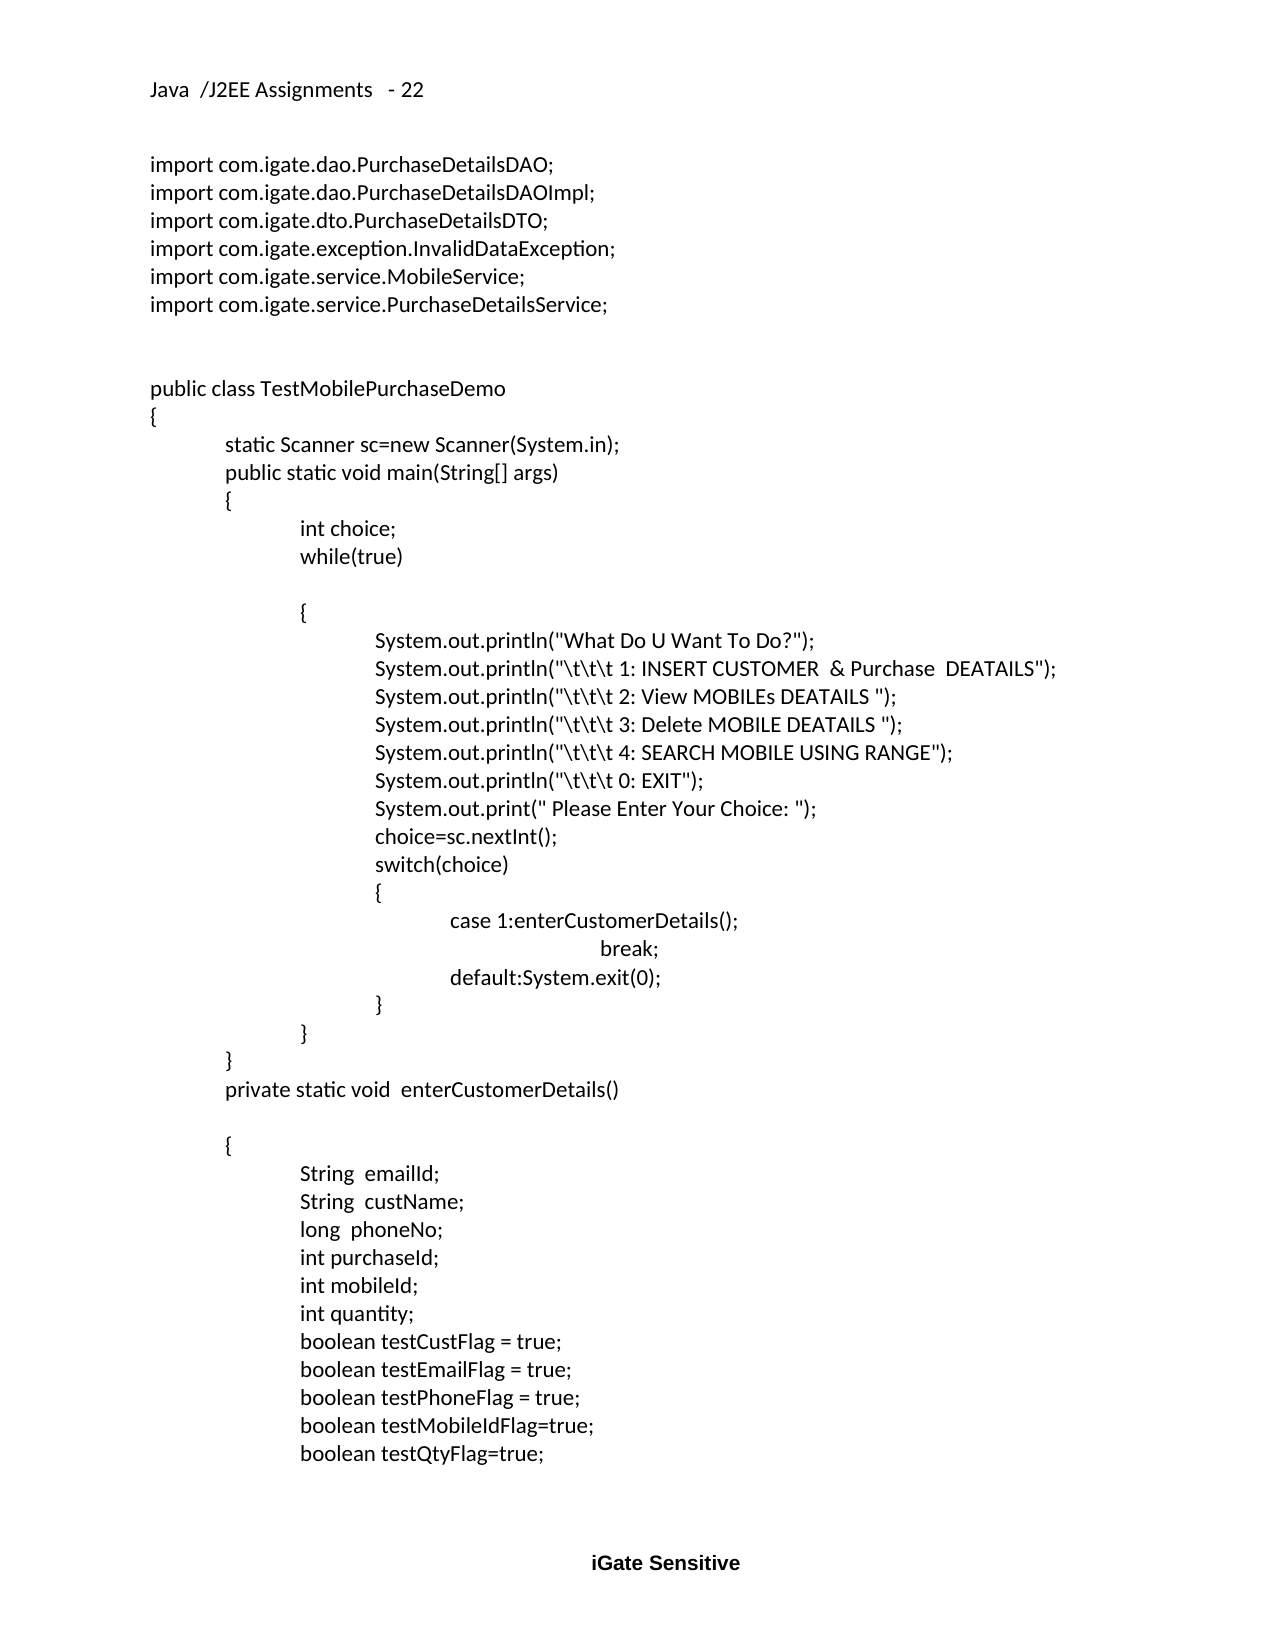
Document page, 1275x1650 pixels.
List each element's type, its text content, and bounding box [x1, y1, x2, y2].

text import com.igate.service.PurchaseDetailsService; [150, 290, 1181, 318]
text switch(choice) [150, 851, 1181, 878]
text { [150, 598, 1181, 626]
text boolean testPhoneFlag = true; [150, 1383, 1181, 1411]
text System.out.println("\t\t\t 4: SEARCH MOBILE USING RANGE"); [150, 738, 1181, 766]
text import com.igate.service.MobileService; [150, 262, 1181, 290]
text System.out.print(" Please Enter Your Choice: "); [150, 794, 1181, 822]
text import com.igate.dto.PurchaseDetailsDTO; [150, 206, 1181, 234]
text private static void enterCustomerDetails() [150, 1075, 1181, 1103]
text { [150, 402, 1181, 430]
text case 1:enterCustomerDetails(); [150, 907, 1181, 934]
text import com.igate.dao.PurchaseDetailsDAO; [150, 150, 1181, 178]
text import com.igate.dao.PurchaseDetailsDAOImpl; [150, 178, 1181, 206]
text default:System.exit(0); [150, 963, 1181, 991]
text { [150, 486, 1181, 514]
text int quantity; [150, 1299, 1181, 1327]
text public static void main(String[] args) [150, 458, 1181, 486]
text System.out.println("\t\t\t 0: EXIT"); [150, 766, 1181, 794]
text } [150, 991, 1181, 1019]
text int choice; [150, 514, 1181, 542]
text boolean testCustFlag = true; [150, 1327, 1181, 1355]
text System.out.println("What Do U Want To Do?"); [150, 626, 1181, 654]
text boolean testMobileIdFlag=true; [150, 1411, 1181, 1439]
text System.out.println("\t\t\t 3: Delete MOBILE DEATAILS "); [150, 710, 1181, 738]
text { [150, 878, 1181, 907]
text int purchaseId; [150, 1243, 1181, 1271]
text System.out.println("\t\t\t 1: INSERT CUSTOMER & Purchase DEATAILS"); [150, 654, 1181, 682]
text } [150, 1047, 1181, 1075]
text String emailId; [150, 1159, 1181, 1187]
text boolean testQtyFlag=true; [150, 1439, 1181, 1467]
text while(true) [150, 542, 1181, 570]
text public class TestMobilePurchaseDemo [150, 374, 1181, 402]
text } [150, 1019, 1181, 1047]
text int mobileId; [150, 1271, 1181, 1299]
text long phoneNo; [150, 1215, 1181, 1243]
text choice=sc.nextInt(); [150, 822, 1181, 851]
text import com.igate.exception.InvalidDataException; [150, 234, 1181, 262]
text { [150, 1131, 1181, 1159]
text boolean testEmailFlag = true; [150, 1355, 1181, 1383]
text static Scanner sc=new Scanner(System.in); [150, 430, 1181, 458]
text break; [150, 934, 1181, 963]
text System.out.println("\t\t\t 2: View MOBILEs DEATAILS "); [150, 682, 1181, 710]
text String custName; [150, 1187, 1181, 1215]
